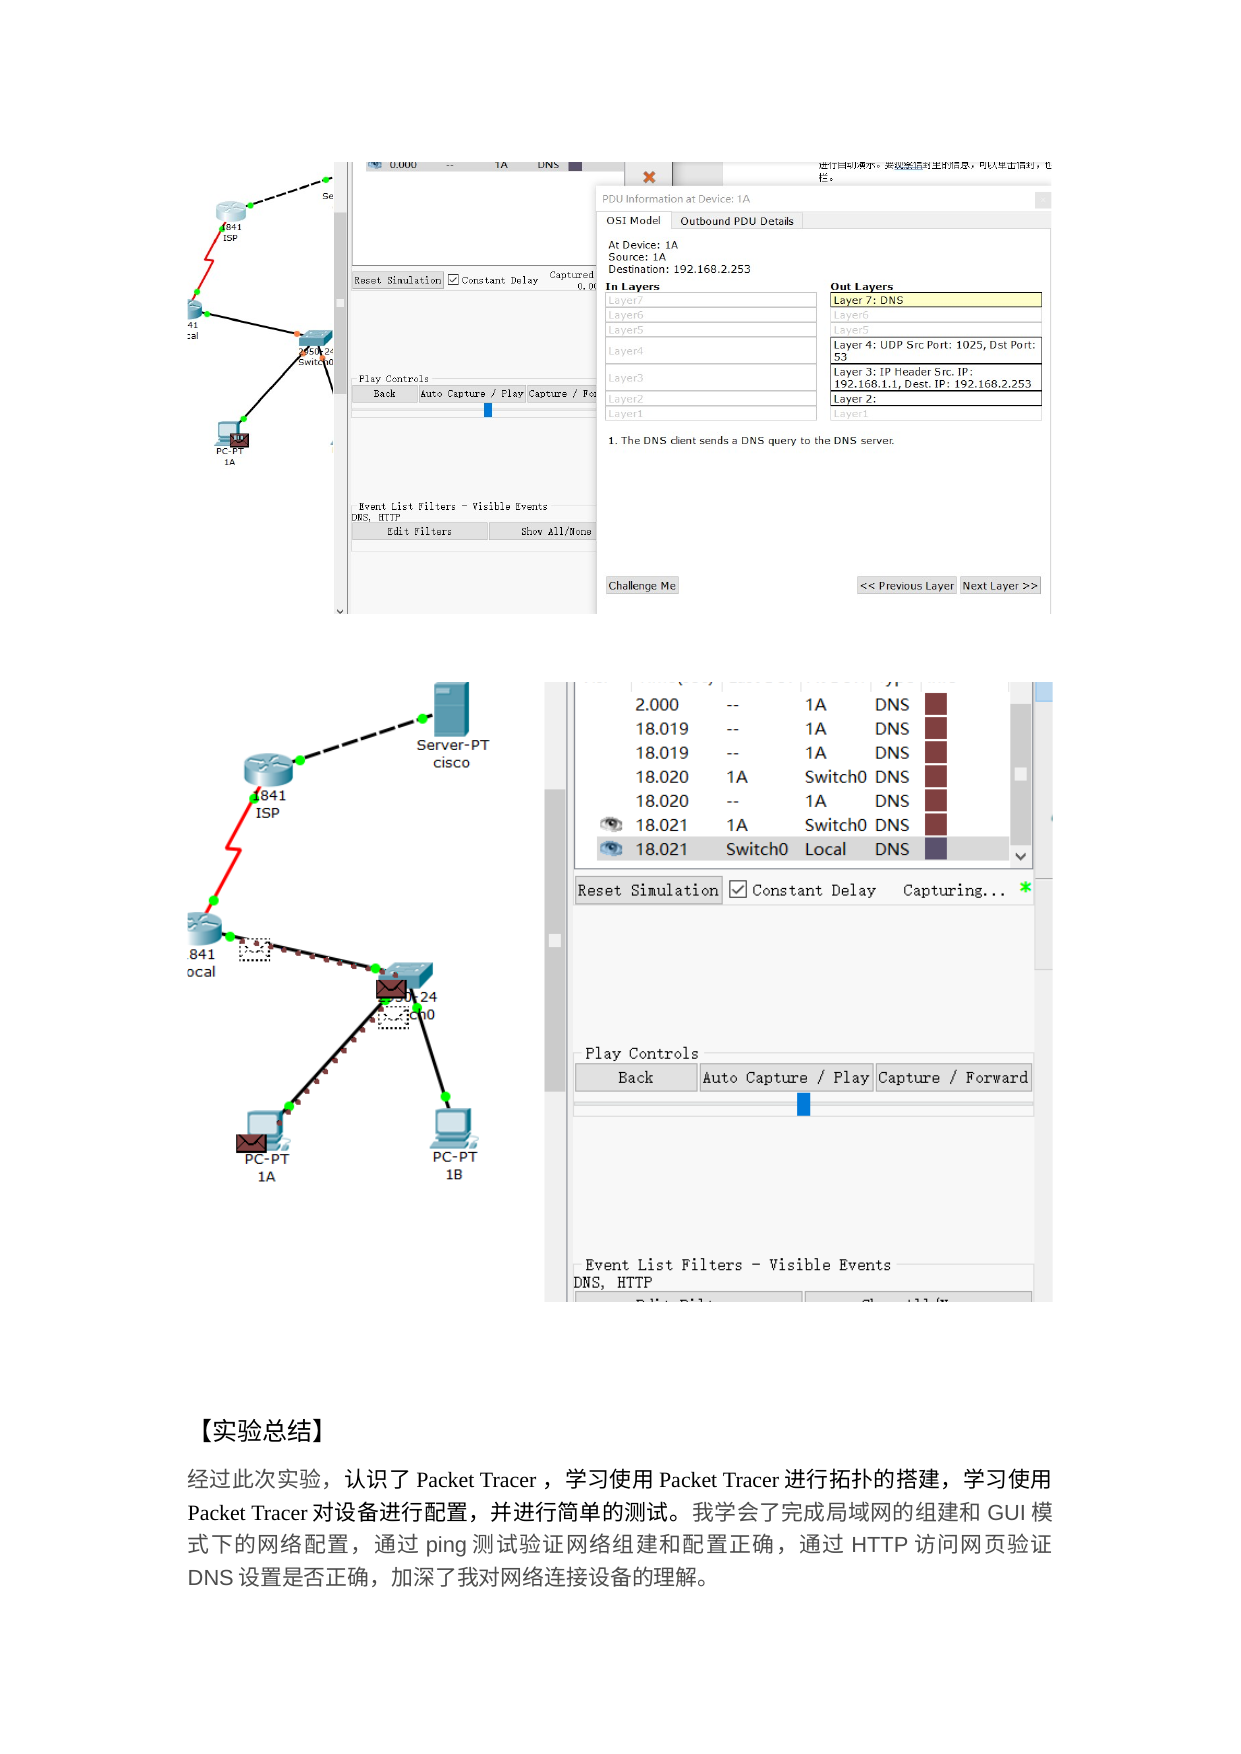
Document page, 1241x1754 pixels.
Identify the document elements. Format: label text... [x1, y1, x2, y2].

picture [187, 162, 1052, 614]
text 【实验总结】 [187, 1397, 1053, 1462]
picture [187, 682, 1053, 1302]
text 经过此次实验，认识了Packet Tracer ，学习使用Packet Tracer进行拓扑的搭建，学习使用Packet Tracer对设备进行配置，并进行简单的测试。我学会了完成局域网的组建和GUI模式下的网络配置，通过ping测试验证网络组建和配置正确，通过HTTP访问网页验证DNS设置是否正确，加深了我对网络连接设备的理解。 [187, 1462, 1053, 1592]
